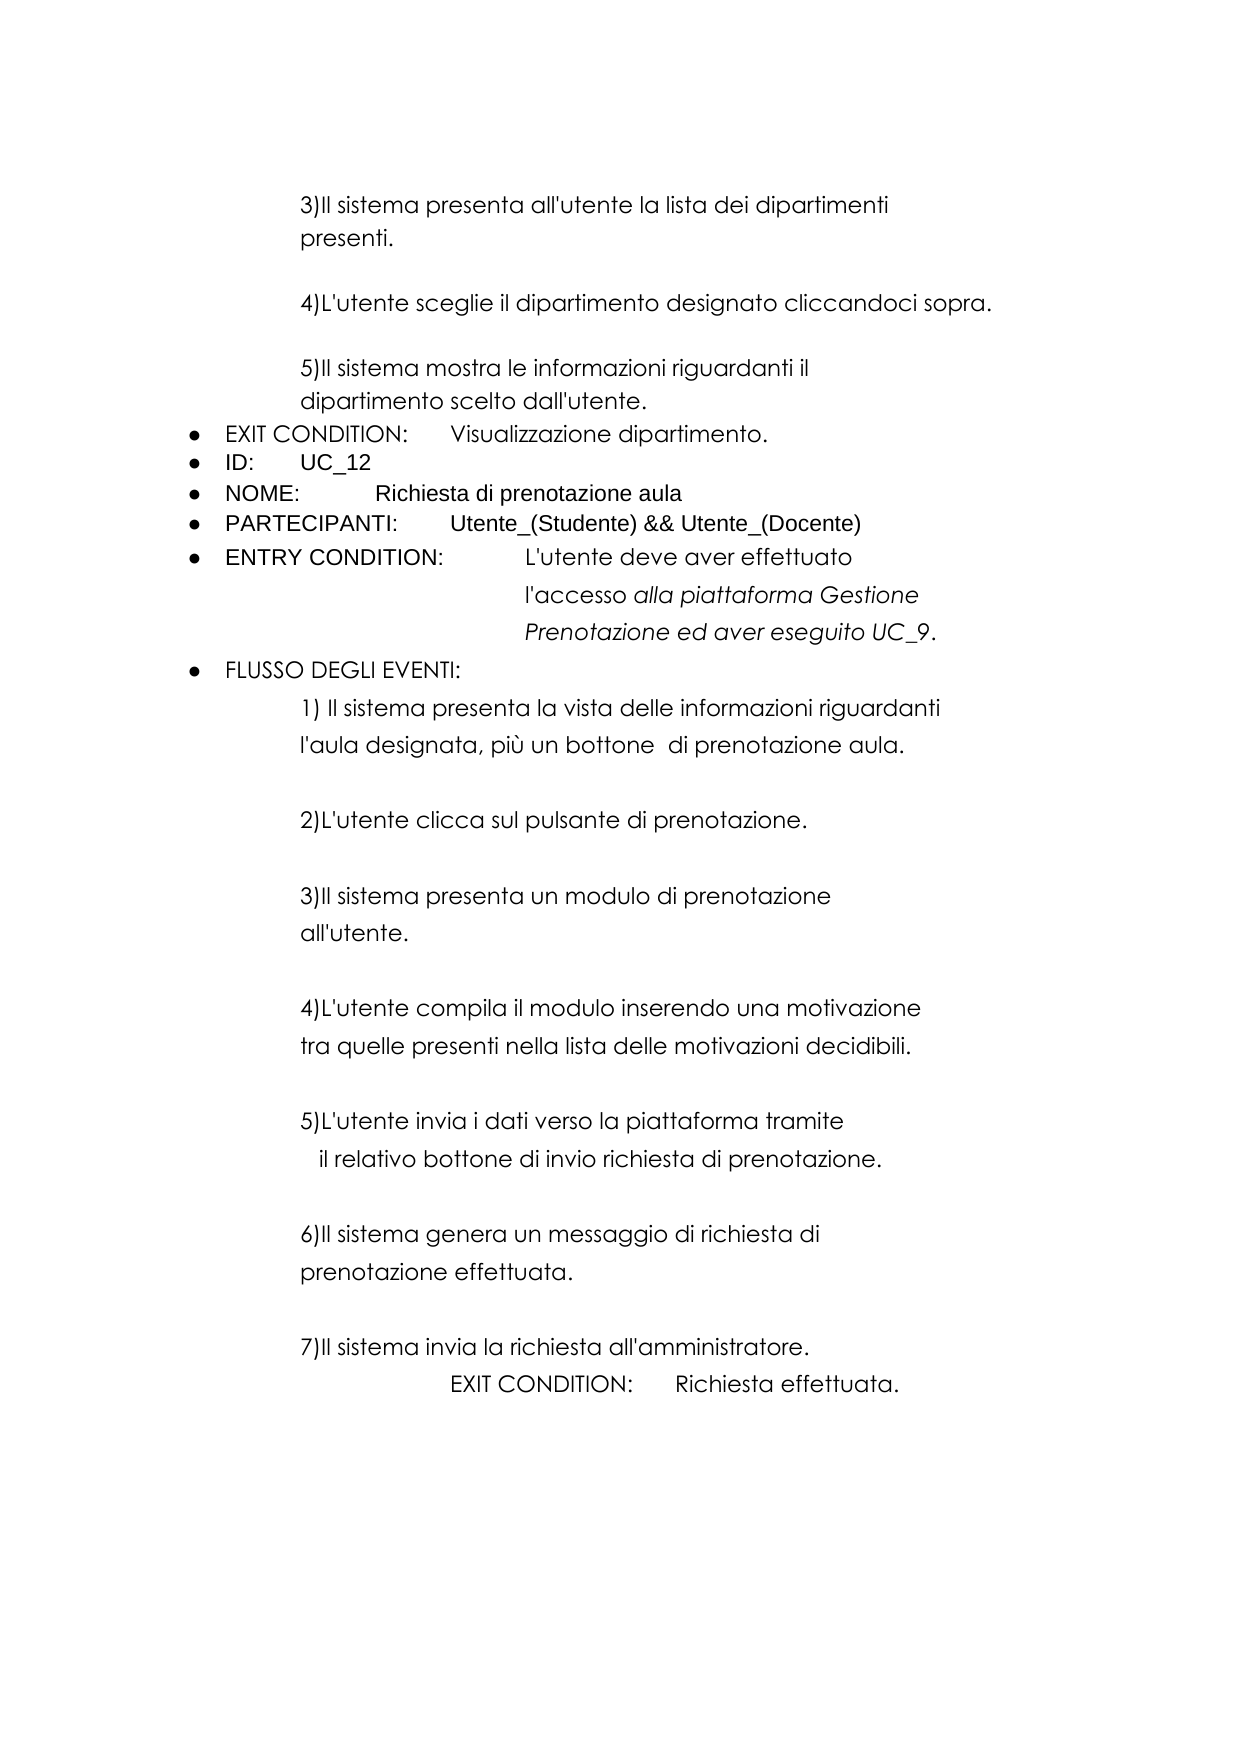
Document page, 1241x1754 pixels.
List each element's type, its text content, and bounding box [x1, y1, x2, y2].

list NOME: Richiesta di prenotazione aula [187, 479, 1090, 506]
text il relativo bottone di invio richiesta di prenotazione. [225, 1142, 1090, 1174]
text dipartimento scelto dall'utente. [225, 384, 1090, 417]
text 1) Il sistema presenta la vista delle informazioni riguardanti [225, 690, 1090, 723]
list ENTRY CONDITION: L'utente deve aver effettuato [187, 540, 1090, 573]
list EXIT CONDITION: Visualizzazione dipartimento. [187, 417, 1090, 449]
text EXIT CONDITION: Richiesta effettuata. [375, 1367, 1090, 1400]
text 2)L'utente clicca sul pulsante di prenotazione. [225, 803, 1090, 836]
text 4)L'utente sceglie il dipartimento designato cliccandoci sopra. [225, 286, 1090, 318]
text presenti. [225, 220, 1090, 253]
text l'accesso alla piattaforma Gestione [450, 577, 1090, 610]
text tra quelle presenti nella lista delle motivazioni decidibili. [225, 1029, 1090, 1061]
text l'aula designata, più un bottone di prenotazione aula. [225, 728, 1090, 761]
text 5)Il sistema mostra le informazioni riguardanti il [225, 351, 1090, 384]
text prenotazione effettuata. [225, 1254, 1090, 1287]
list PARTECIPANTI: Utente_(Studente) && Utente_(Docente) [187, 510, 1090, 536]
list FLUSSO DEGLI EVENTI: [187, 653, 1090, 685]
text 5)L'utente invia i dati verso la piattaforma tramite [225, 1104, 1090, 1137]
text Prenotazione ed aver eseguito UC_9. [450, 615, 1090, 648]
text 3)Il sistema presenta all'utente la lista dei dipartimenti [150, 188, 1090, 220]
text 7)Il sistema invia la richiesta all'amministratore. [225, 1329, 1090, 1362]
list ID: UC_12 [187, 449, 1090, 476]
text 6)Il sistema genera un messaggio di richiesta di [225, 1217, 1090, 1249]
text all'utente. [225, 916, 1090, 949]
text 3)Il sistema presenta un modulo di prenotazione [225, 878, 1090, 911]
text 4)L'utente compila il modulo inserendo una motivazione [225, 991, 1090, 1024]
